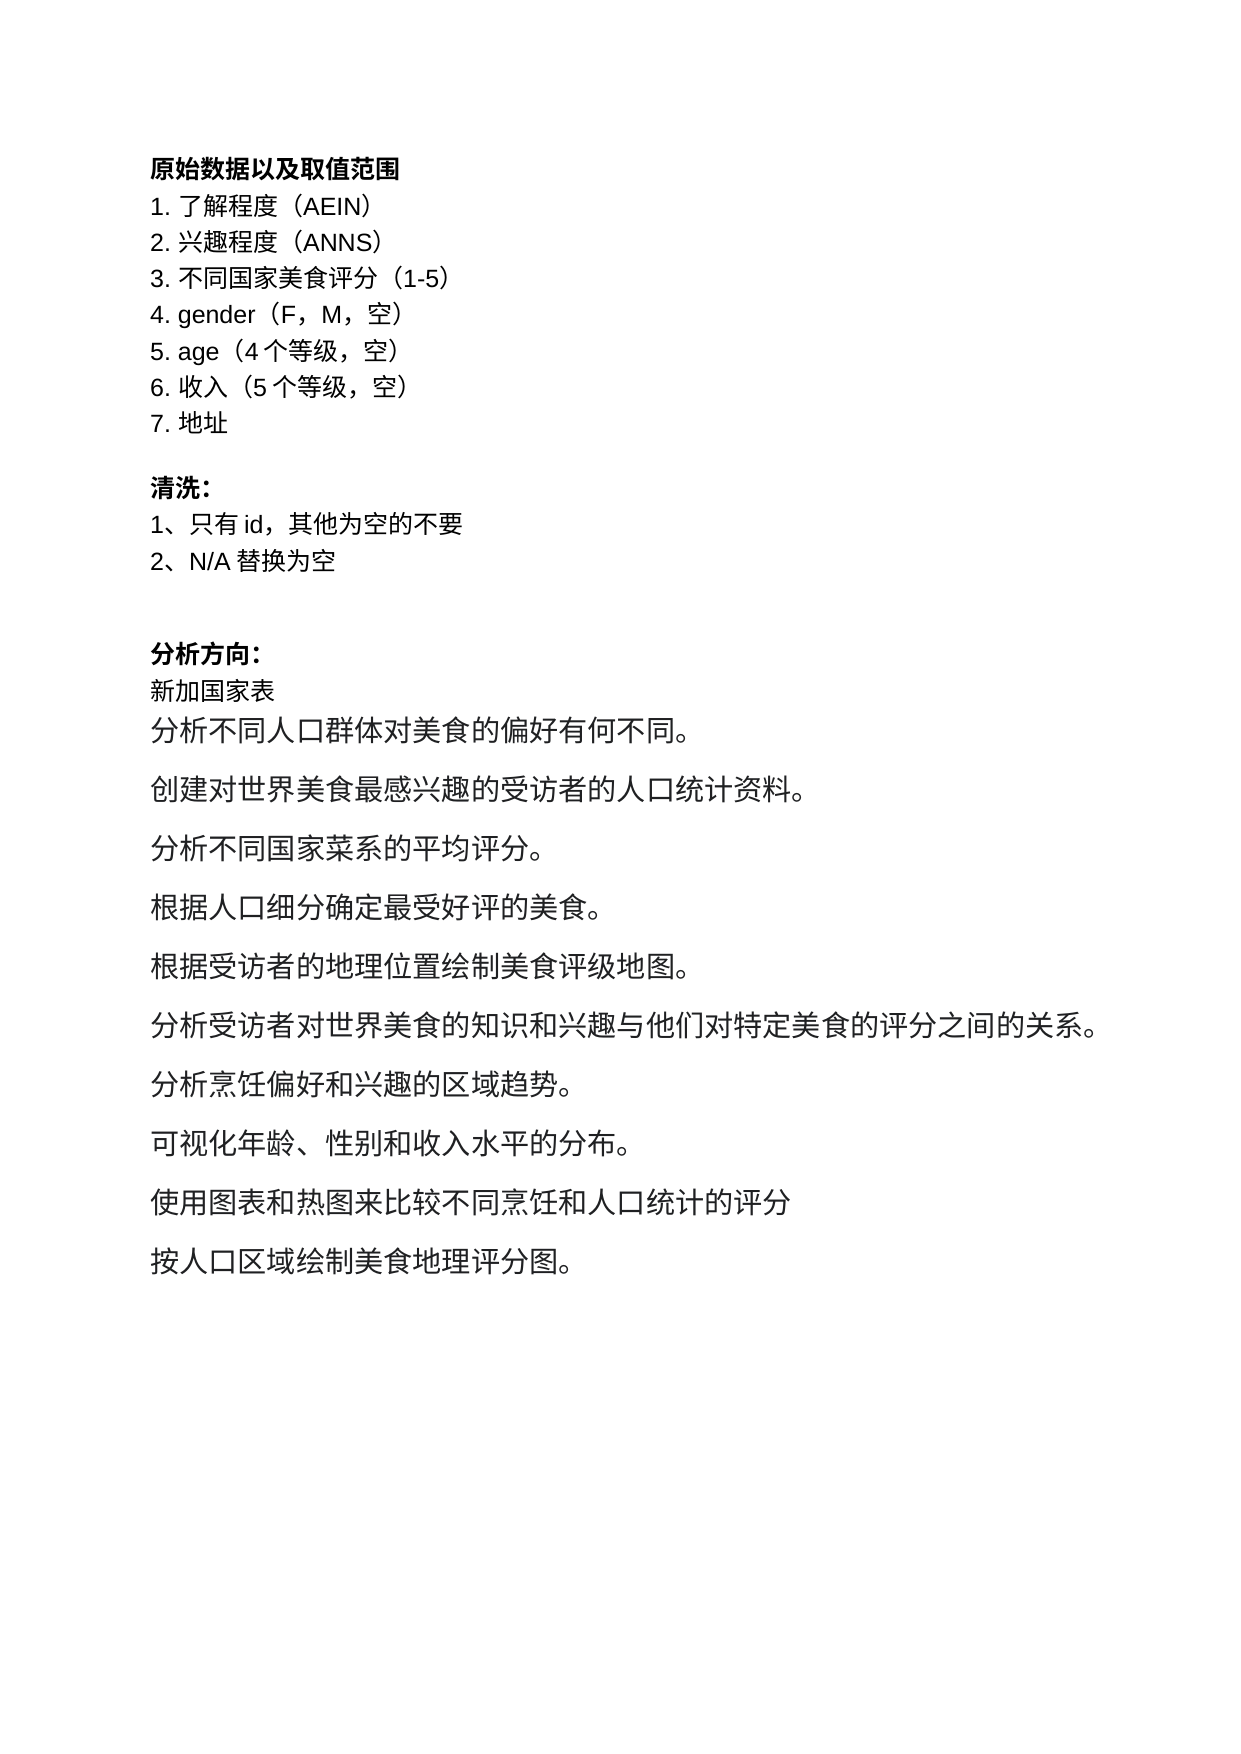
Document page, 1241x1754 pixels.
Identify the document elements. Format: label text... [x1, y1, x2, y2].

text 7. 地址 [150, 404, 1090, 440]
text 使用图表和热图来比较不同烹饪和人口统计的评分 [150, 1179, 1090, 1221]
text 2、N/A 替换为空 [150, 541, 1090, 577]
text 3. 不同国家美食评分（1-5） [150, 259, 1090, 295]
text 6. 收入（5个等级，空） [150, 367, 1090, 404]
text 分析不同国家菜系的平均评分。 [150, 825, 1090, 868]
text 根据受访者的地理位置绘制美食评级地图。 [150, 943, 1090, 986]
text 2. 兴趣程度（ANNS） [150, 222, 1090, 259]
text 5. age（4个等级，空） [150, 331, 1090, 367]
text 新加国家表 [150, 671, 1090, 707]
text 清洗： [150, 469, 1090, 505]
text 分析烹饪偏好和兴趣的区域趋势。 [150, 1061, 1090, 1103]
text 4. gender（F，M，空） [150, 295, 1090, 331]
text 1、只有id，其他为空的不要 [150, 505, 1090, 541]
text 原始数据以及取值范围 [150, 150, 1090, 186]
text 根据人口细分确定最受好评的美食。 [150, 884, 1090, 927]
text 分析不同人口群体对美食的偏好有何不同。 [150, 707, 1090, 750]
text 按人口区域绘制美食地理评分图。 [150, 1238, 1090, 1280]
text 分析受访者对世界美食的知识和兴趣与他们对特定美食的评分之间的关系。 [150, 1002, 1090, 1044]
text 1. 了解程度（AEIN） [150, 186, 1090, 222]
text 分析方向： [150, 635, 1090, 671]
text 创建对世界美食最感兴趣的受访者的人口统计资料。 [150, 766, 1090, 809]
text 可视化年龄、性别和收入水平的分布。 [150, 1120, 1090, 1162]
